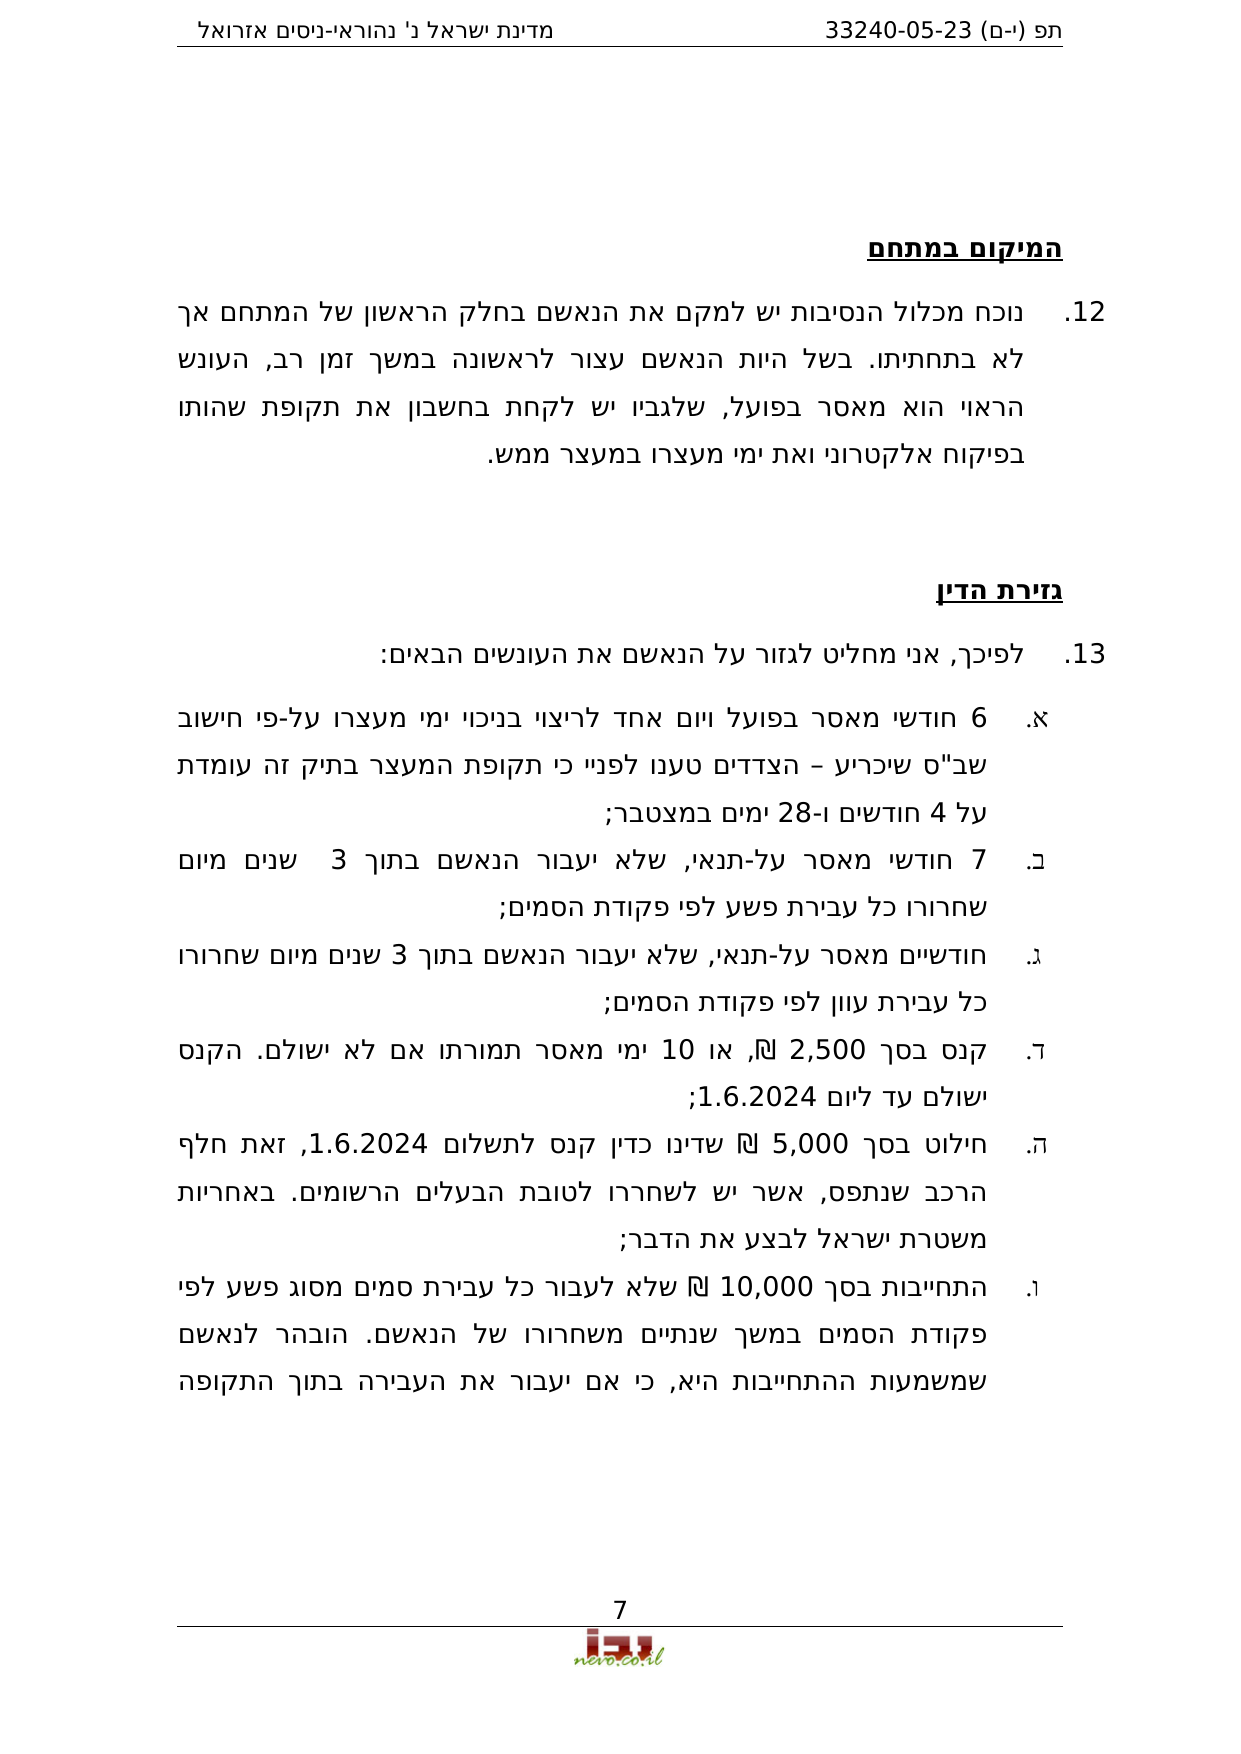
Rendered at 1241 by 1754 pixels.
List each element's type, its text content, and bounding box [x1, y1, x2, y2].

list לפיכך, אני מחליט לגזור על הנאשם את העונשים הבאים: [177, 638, 1063, 670]
text המיקום במתחם [177, 232, 1063, 264]
list חילוט בסך 5,000 ₪ שדינו כדין קנס לתשלום 1.6.2024, זאת חלף הרכב שנתפס, אשר יש לשחררו לטובת הבעלים הרשומים. באחריות משטרת ישראל לבצע את הדבר; [177, 1129, 1026, 1255]
text גזירת הדין [177, 574, 1063, 606]
list חודשיים מאסר על-תנאי, שלא יעבור הנאשם בתוך 3 שנים מיום שחרורו כל עבירת עוון לפי פקודת הסמים; [177, 939, 1026, 1018]
list 7 חודשי מאסר על-תנאי, שלא יעבור הנאשם בתוך 3 שנים מיום שחרורו כל עבירת פשע לפי פקודת הסמים; [177, 844, 1026, 923]
list 6 חודשי מאסר בפועל ויום אחד לריצוי בניכוי ימי מעצרו על-פי חישוב שב"ס שיכריע – הצדדים טענו לפניי כי תקופת המעצר בתיק זה עומדת על 4 חודשים ו-28 ימים במצטבר; [177, 702, 1026, 828]
list נוכח מכלול הנסיבות יש למקם את הנאשם בחלק הראשון של המתחם אך לא בתחתיתו. בשל היות הנאשם עצור לראשונה במשך זמן רב, העונש הראוי הוא מאסר בפועל, שלגביו יש לקחת בחשבון את תקופת שהותו בפיקוח אלקטרוני ואת ימי מעצרו במעצר ממש. [177, 296, 1063, 470]
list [177, 1271, 1026, 1397]
picture [574, 1628, 666, 1667]
list קנס בסך 2,500 ₪, או 10 ימי מאסר תמורתו אם לא ישולם. הקנס ישולם עד ליום 1.6.2024; [177, 1034, 1026, 1113]
